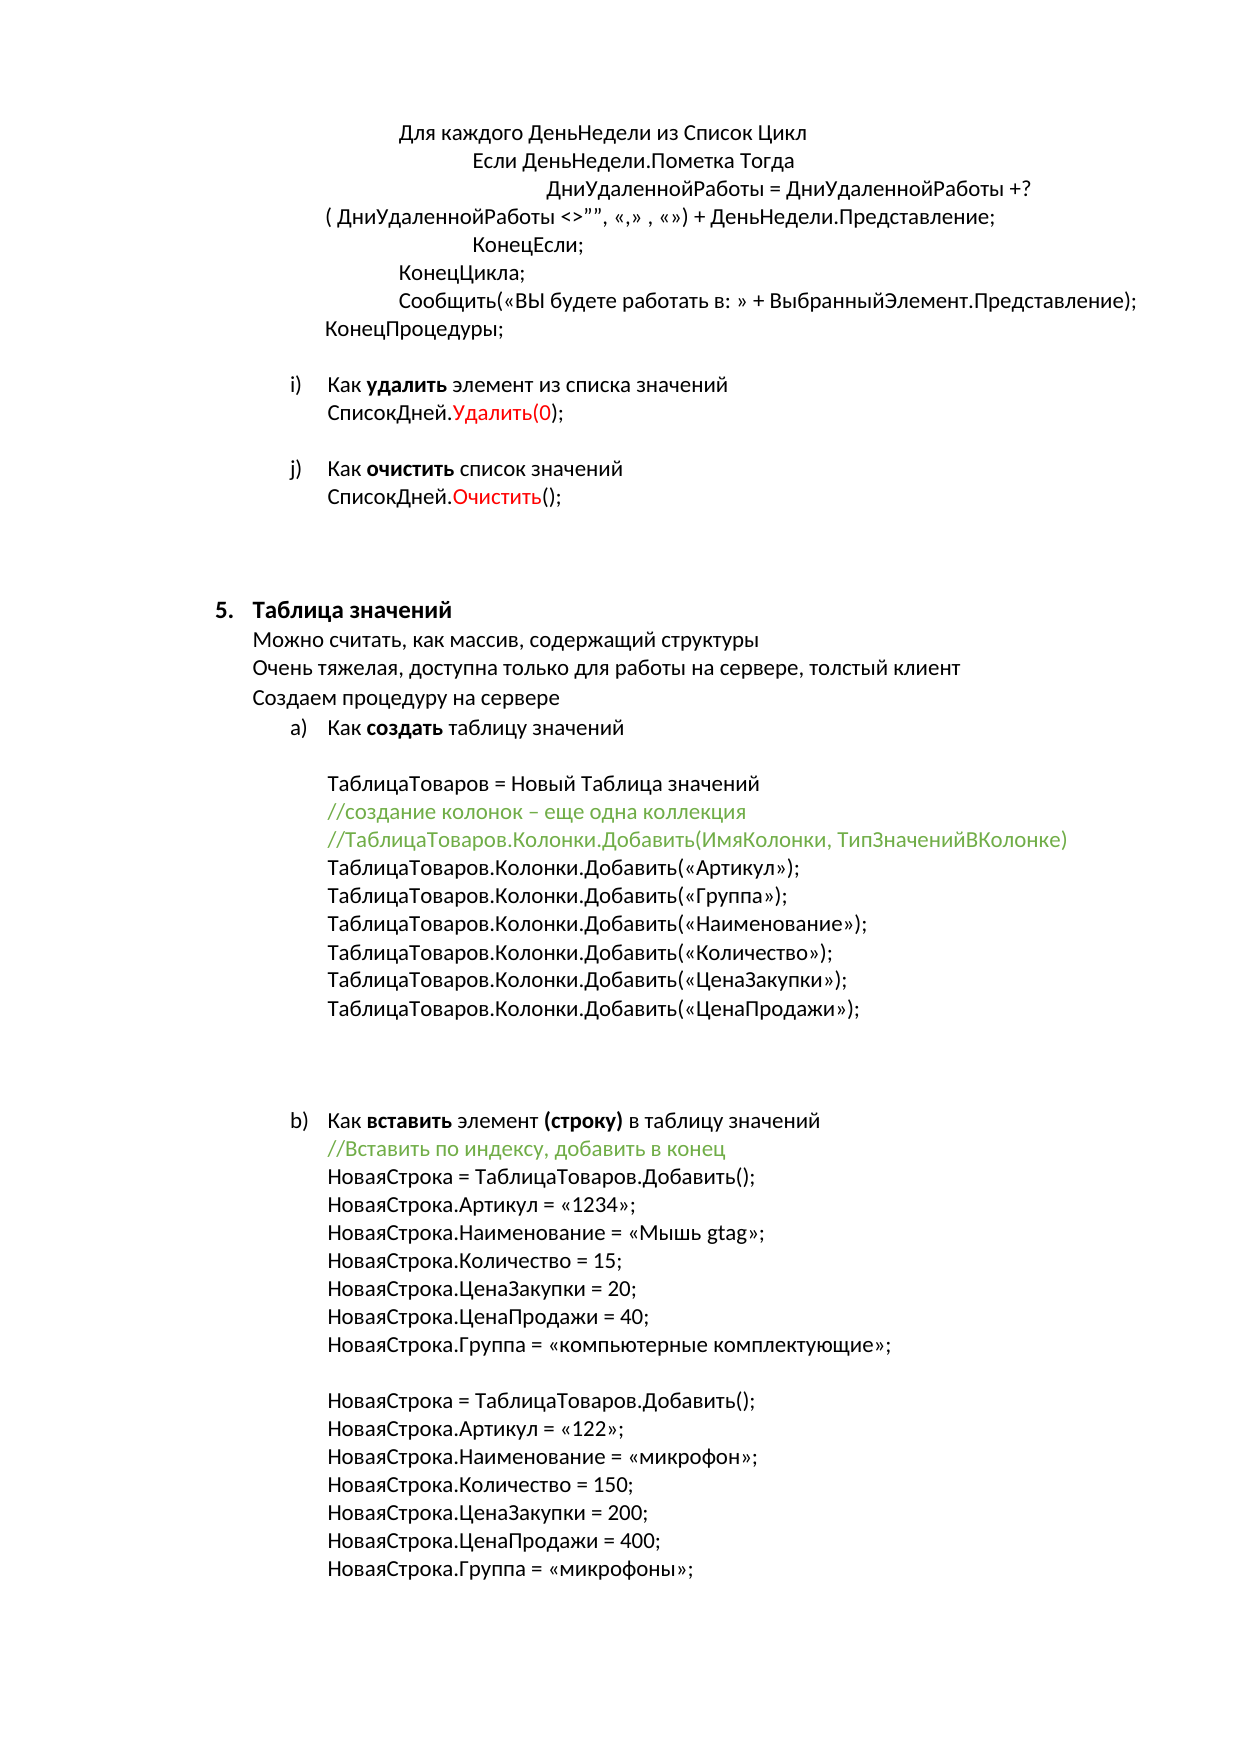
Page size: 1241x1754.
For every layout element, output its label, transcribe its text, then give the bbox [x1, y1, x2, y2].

list Как создать таблицу значений [290, 713, 1152, 741]
list //ТаблицаТоваров.Колонки.Добавить(ИмяКолонки, ТипЗначенийВКолонке) [327, 826, 1152, 853]
list Можно считать, как массив, содержащий структуры [252, 625, 1152, 653]
list Как удалить элемент из списка значений [290, 370, 1152, 398]
list ТаблицаТоваров.Колонки.Добавить(«Количество»); [327, 938, 1152, 966]
list //Вставить по индексу, добавить в конец [327, 1134, 1152, 1162]
text КонецЦикла; [325, 258, 1152, 286]
list НоваяСтрока.Наименование = «микрофон»; [327, 1442, 1152, 1470]
list НоваяСтрока.ЦенаПродажи = 400; [327, 1526, 1152, 1554]
list ТаблицаТоваров = Новый Таблица значений [327, 769, 1152, 797]
text Сообщить(«ВЫ будете работать в: » + ВыбранныйЭлемент.Представление); [325, 286, 1152, 314]
list СписокДней.Удалить(0); [327, 398, 1152, 426]
list ТаблицаТоваров.Колонки.Добавить(«Артикул»); [327, 853, 1152, 882]
list НоваяСтрока.Количество = 150; [327, 1470, 1152, 1498]
list ТаблицаТоваров.Колонки.Добавить(«Группа»); [327, 882, 1152, 909]
list НоваяСтрока.Артикул = «122»; [327, 1414, 1152, 1442]
text Если ДеньНедели.Пометка Тогда [325, 146, 1152, 174]
text КонецПроцедуры; [325, 314, 1152, 342]
list НоваяСтрока.ЦенаПродажи = 40; [327, 1302, 1152, 1330]
list НоваяСтрока = ТаблицаТоваров.Добавить(); [327, 1162, 1152, 1190]
list НоваяСтрока.Группа = «компьютерные комплектующие»; [327, 1330, 1152, 1358]
list СписокДней.Очистить(); [327, 482, 1152, 510]
list НоваяСтрока.ЦенаЗакупки = 20; [327, 1274, 1152, 1302]
list ТаблицаТоваров.Колонки.Добавить(«ЦенаПродажи»); [327, 994, 1152, 1022]
list Таблица значений [215, 594, 1152, 625]
list //создание колонок – еще одна коллекция [327, 797, 1152, 826]
list Очень тяжелая, доступна только для работы на сервере, толстый клиент [252, 653, 1152, 681]
list НоваяСтрока.Артикул = «1234»; [327, 1190, 1152, 1218]
list Как вставить элемент (строку) в таблицу значений [290, 1106, 1152, 1134]
text КонецЕсли; [325, 230, 1152, 258]
list НоваяСтрока.Группа = «микрофоны»; [327, 1554, 1152, 1582]
list НоваяСтрока.Количество = 15; [327, 1246, 1152, 1274]
list НоваяСтрока.Наименование = «Мышь gtag»; [327, 1218, 1152, 1246]
list Как очистить список значений [290, 454, 1152, 482]
list Создаем процедуру на сервере [252, 683, 1152, 711]
list НоваяСтрока = ТаблицаТоваров.Добавить(); [327, 1386, 1152, 1414]
text Для каждого ДеньНедели из Список Цикл [325, 118, 1152, 146]
text ДниУдаленнойРаботы = ДниУдаленнойРаботы +?( ДниУдаленнойРаботы <>””, «,» , «») + ДеньНедели.Представление; [325, 174, 1152, 230]
list НоваяСтрока.ЦенаЗакупки = 200; [327, 1498, 1152, 1526]
list ТаблицаТоваров.Колонки.Добавить(«Наименование»); [327, 909, 1152, 938]
list ТаблицаТоваров.Колонки.Добавить(«ЦенаЗакупки»); [327, 966, 1152, 994]
